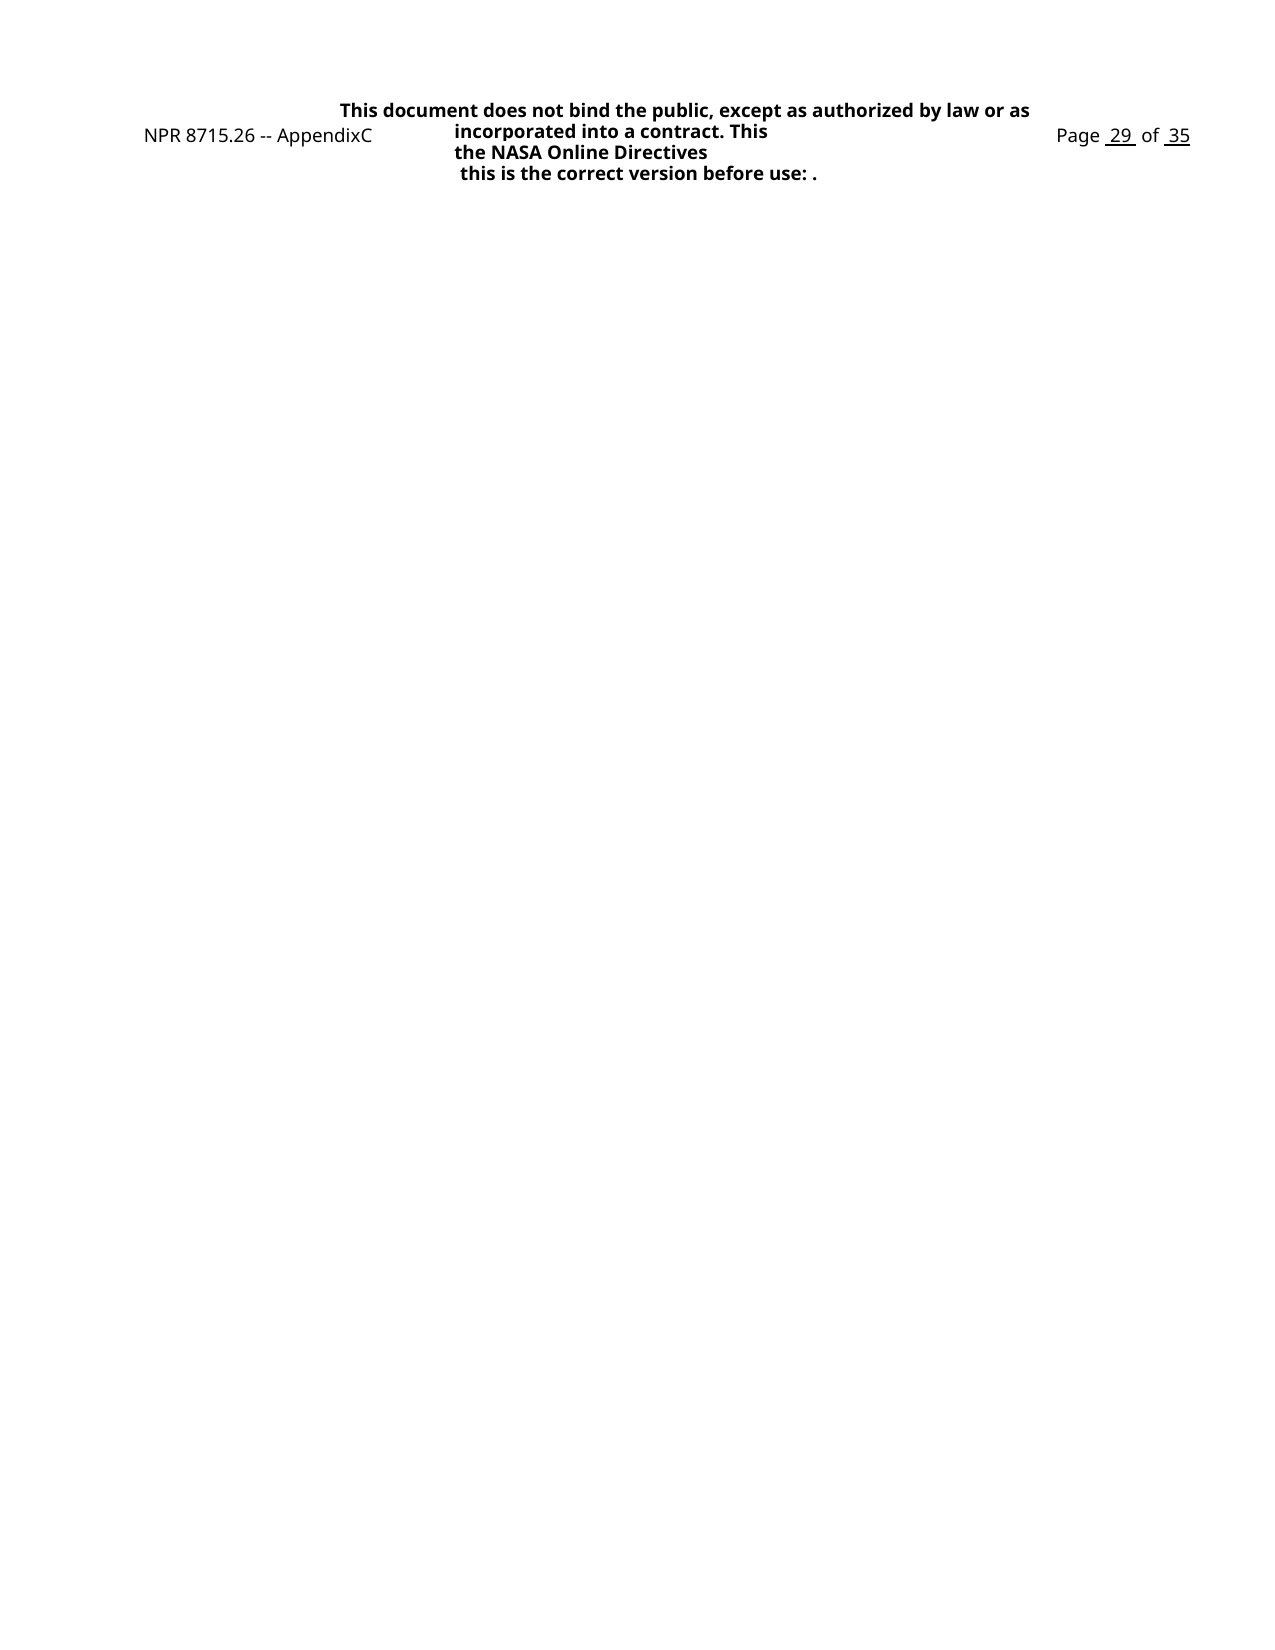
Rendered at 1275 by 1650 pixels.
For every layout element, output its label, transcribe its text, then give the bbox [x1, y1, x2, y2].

text this is the correct version before use: . [75, 164, 1202, 184]
table_header NPR 8715.26 -- AppendixC [70, 122, 446, 164]
table_header Page 29 of 35 [822, 122, 1197, 164]
table_cell the NASA Online Directives Information System (NODIS) Library to verify that [446, 141, 822, 164]
table_header incorporated into a contract. This document is uncontrolled when printed. Check [446, 122, 822, 141]
text This document does not bind the public, except as authorized by law or as [339, 101, 1202, 122]
